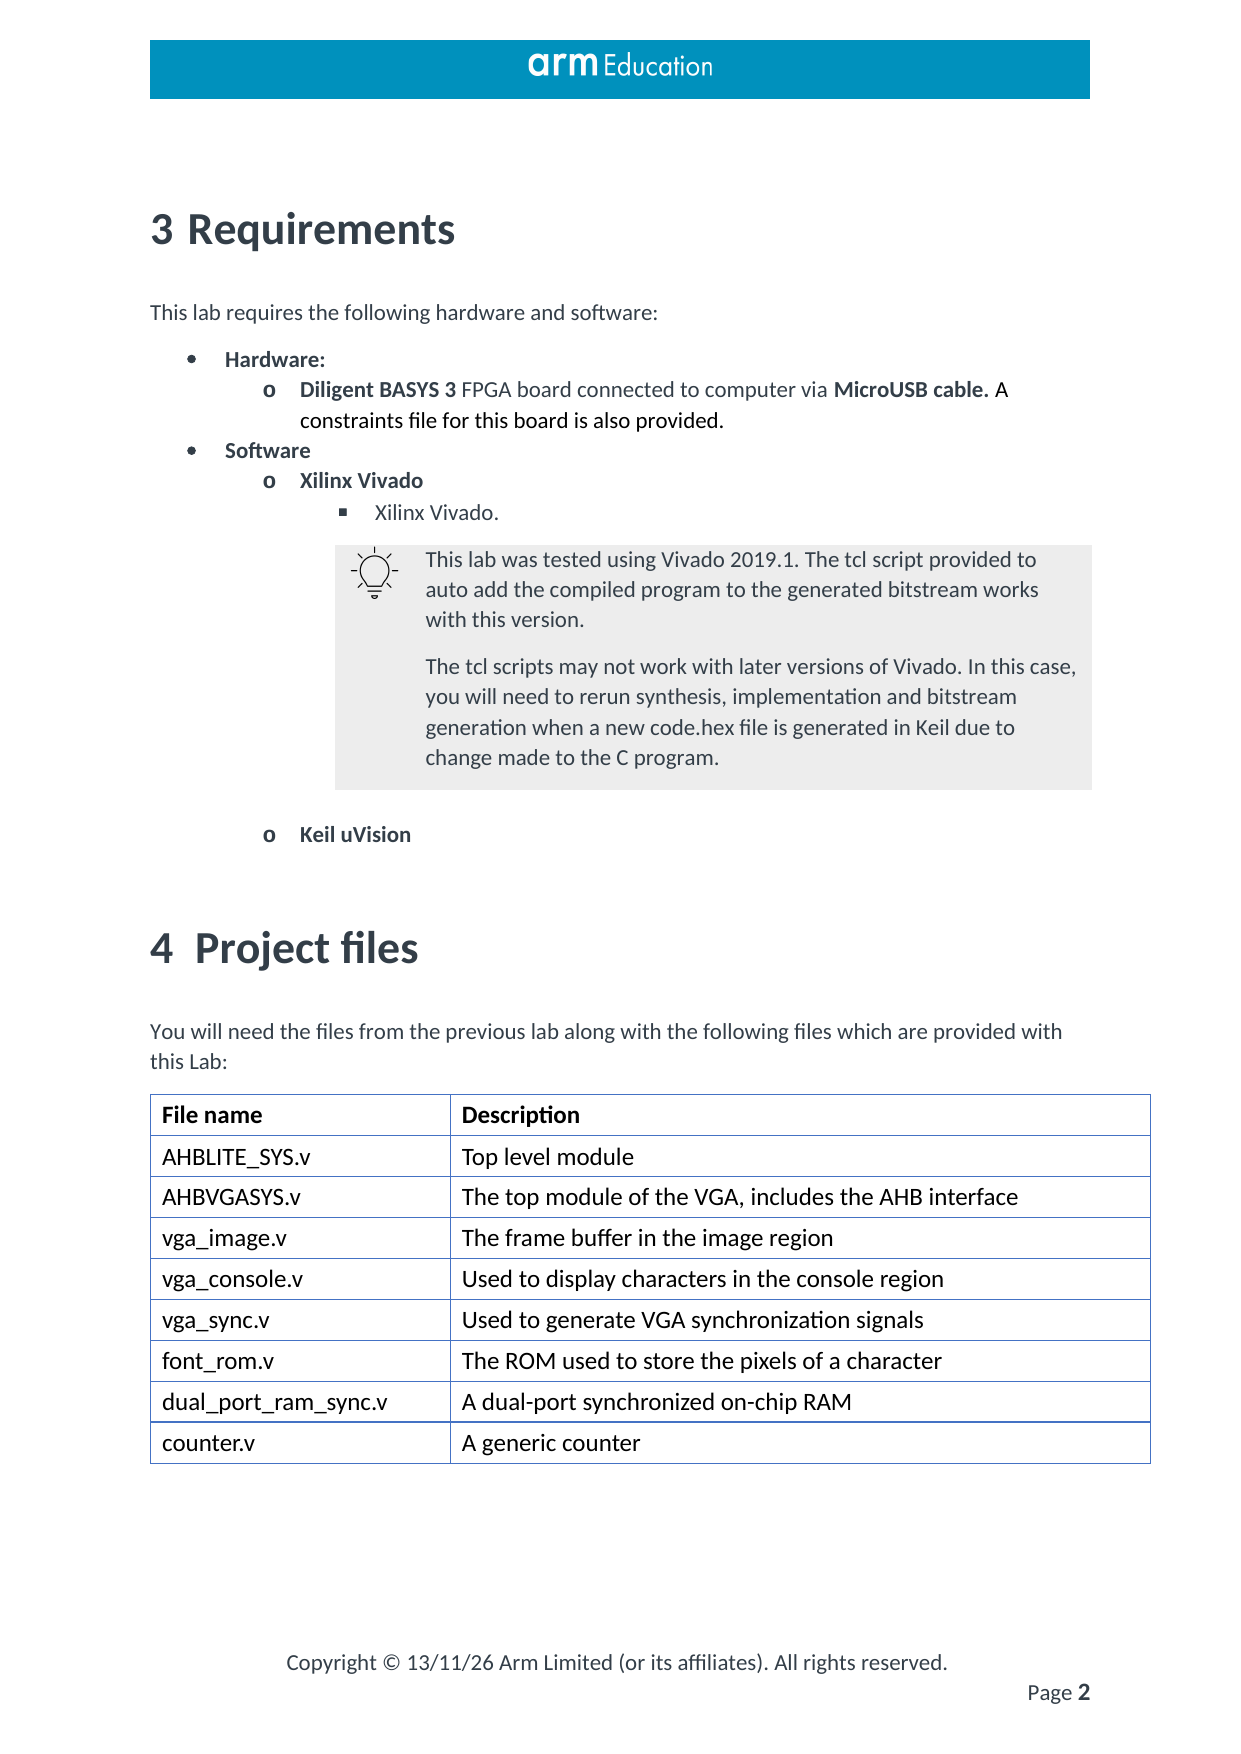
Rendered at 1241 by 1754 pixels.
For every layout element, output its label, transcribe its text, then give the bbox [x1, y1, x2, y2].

table_cell AHBVGASYS.v [151, 1177, 450, 1217]
subtitle Project files [150, 919, 1090, 975]
table_cell A generic counter [451, 1423, 1150, 1462]
picture [554, 54, 566, 75]
picture [529, 54, 548, 75]
table_cell Used to display characters in the console region [451, 1259, 1150, 1299]
table_cell font_rom.v [151, 1341, 450, 1381]
list Requirements [150, 200, 1090, 256]
table_cell vga_image.v [151, 1218, 450, 1258]
list Xilinx Vivado. [337, 498, 1090, 526]
table_cell The ROM used to store the pixels of a character [451, 1341, 1150, 1381]
list Diligent BASYS 3 FPGA board connected to computer via MicroUSB cable. A constraints file for this board is also provided. [262, 375, 1090, 434]
table_cell AHBLITE_SYS.v [151, 1136, 450, 1176]
table_header [335, 545, 414, 790]
table_header File name [151, 1095, 450, 1135]
picture [570, 54, 597, 75]
table_cell vga_console.v [151, 1259, 450, 1299]
table_cell The frame buffer in the image region [451, 1218, 1150, 1258]
list Hardware: [187, 345, 1090, 373]
list Keil uVision [262, 820, 1090, 849]
table_cell counter.v [151, 1423, 450, 1462]
table_cell Top level module [451, 1136, 1150, 1176]
list Xilinx Vivado [262, 467, 1090, 496]
table_cell A dual-port synchronized on-chip RAM [451, 1382, 1150, 1421]
table_header This lab was tested using Vivado 2019.1. The tcl script provided to auto add the compiled program to the generated bitstream works with this version. The tcl scripts may not work with later versions of Vivado. In this case, you will need to rerun synthesis, implementation and bitstream generation when a new code.hex file is generated in Keil due to change made to the C program. [414, 545, 1092, 790]
table_cell The top module of the VGA, includes the AHB interface [451, 1177, 1150, 1217]
table_cell Used to generate VGA synchronization signals [451, 1300, 1150, 1339]
table_cell dual_port_ram_sync.v [151, 1382, 450, 1421]
table_header Description [451, 1095, 1150, 1135]
picture [675, 58, 679, 75]
text You will need the files from the previous lab along with the following files which are provided with this Lab: [150, 1017, 1090, 1075]
picture [606, 55, 615, 75]
text This lab requires the following hardware and software: [150, 298, 1090, 326]
list Software [187, 436, 1090, 464]
picture [346, 545, 403, 602]
table_cell vga_sync.v [151, 1300, 450, 1339]
